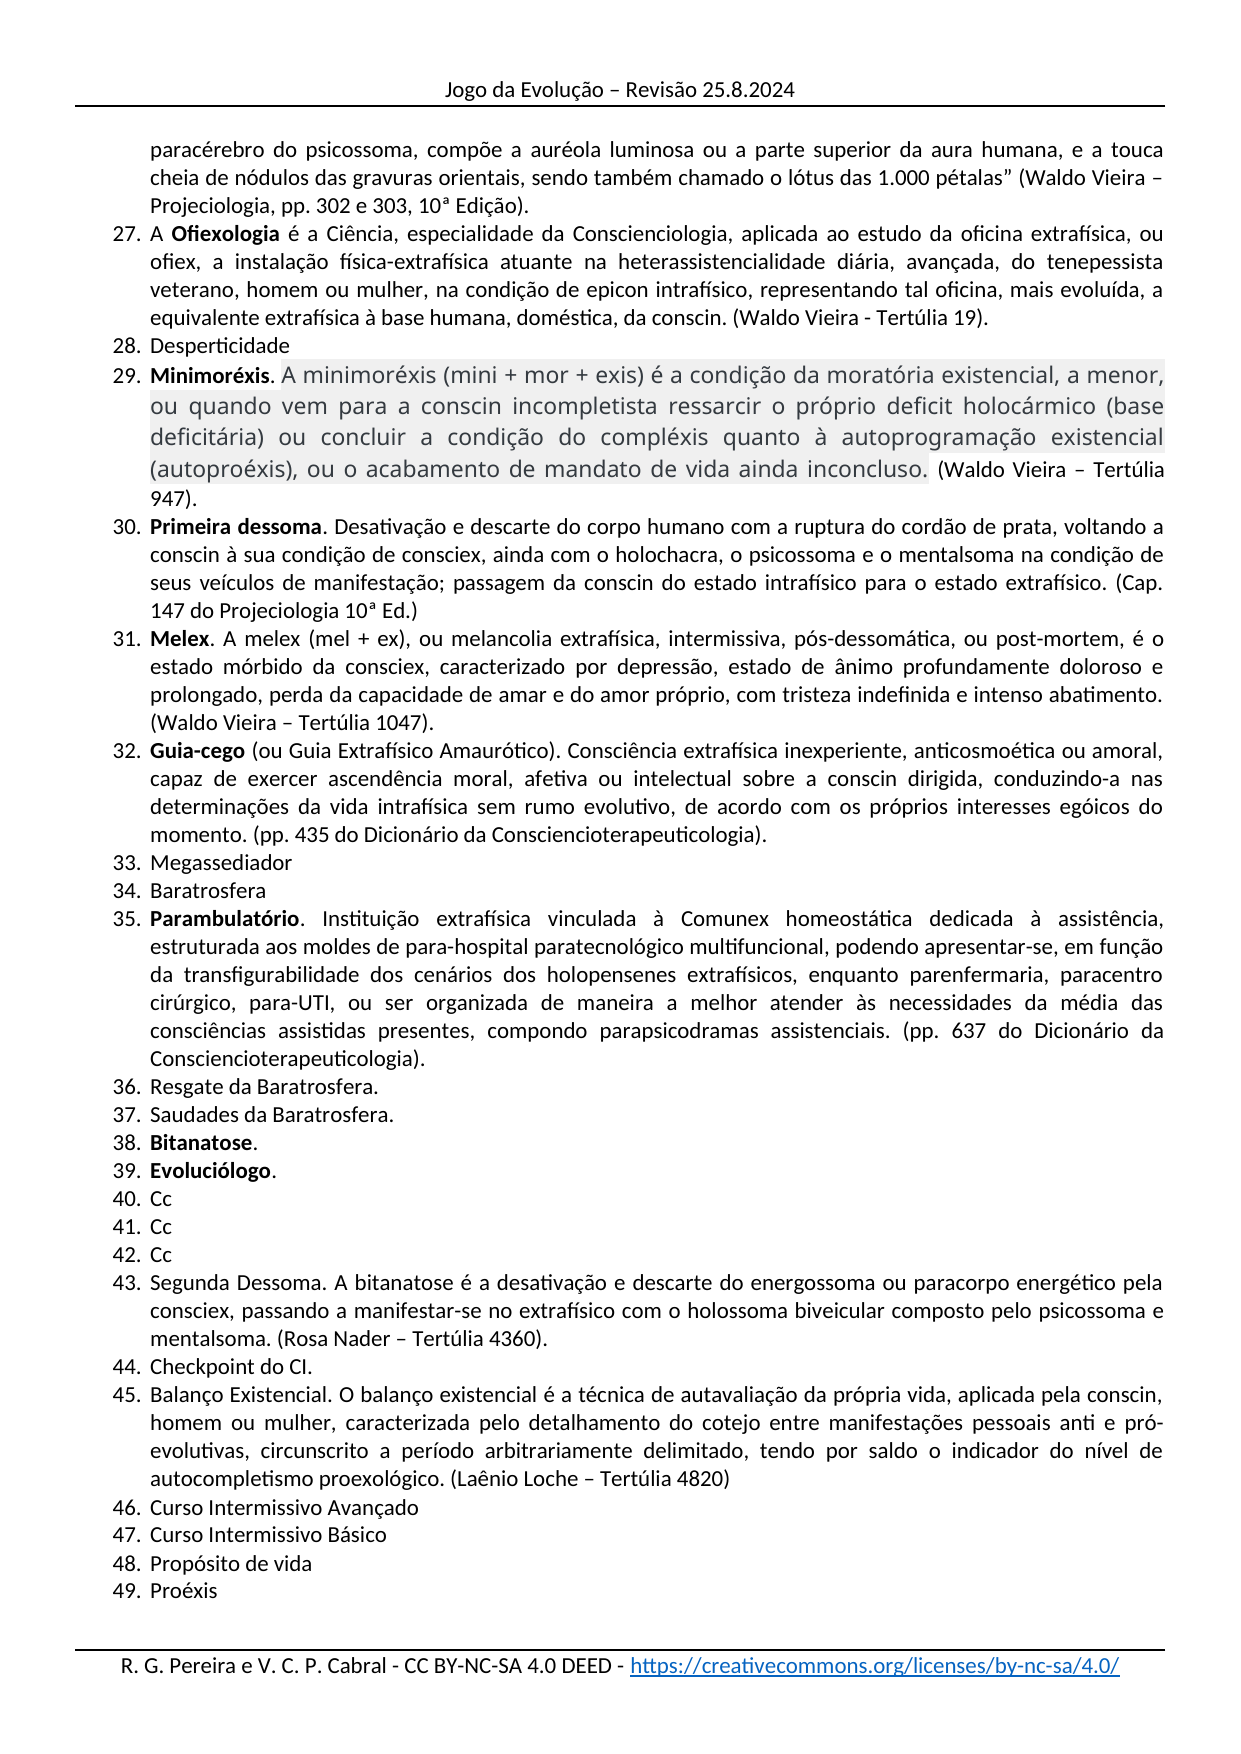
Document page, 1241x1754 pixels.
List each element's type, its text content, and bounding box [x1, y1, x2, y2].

list Cc [112, 1184, 1165, 1212]
list Megassediador [112, 848, 1165, 876]
list Parambulatório. Instituição extrafísica vinculada à Comunex homeostática dedicada à assistência, estruturada aos moldes de para-hospital paratecnológico multifuncional, podendo apresentar-se, em função da transfigurabilidade dos cenários dos holopensenes extrafísicos, enquanto parenfermaria, paracentro cirúrgico, para-UTI, ou ser organizada de maneira a melhor atender às necessidades da média das consciências assistidas presentes, compondo parapsicodramas assistenciais. (pp. 637 do Dicionário da Consciencioterapeuticologia). [112, 904, 1165, 1072]
list Guia-cego (ou Guia Extrafísico Amaurótico). Consciência extrafísica inexperiente, anticosmoética ou amoral, capaz de exercer ascendência moral, afetiva ou intelectual sobre a conscin dirigida, conduzindo-a nas determinações da vida intrafísica sem rumo evolutivo, de acordo com os próprios interesses egóicos do momento. (pp. 435 do Dicionário da Consciencioterapeuticologia). [112, 736, 1165, 848]
list Evoluciólogo. [112, 1156, 1165, 1184]
list Segunda Dessoma. A bitanatose é a desativação e descarte do energossoma ou paracorpo energético pela consciex, passando a manifestar-se no extrafísico com o holossoma biveicular composto pelo psicossoma e mentalsoma. (Rosa Nader – Tertúlia 4360). [112, 1268, 1165, 1352]
list Resgate da Baratrosfera. [112, 1072, 1165, 1100]
list Desperticidade [112, 331, 1165, 359]
list Curso Intermissivo Avançado [112, 1493, 1165, 1521]
list Cc [112, 1212, 1165, 1240]
list Bitanatose. [112, 1128, 1165, 1156]
list Curso Intermissivo Básico [112, 1521, 1165, 1549]
list Saudades da Baratrosfera. [112, 1100, 1165, 1128]
list Baratrosfera [112, 876, 1165, 904]
list Cc [112, 1240, 1165, 1268]
list Propósito de vida [112, 1549, 1165, 1577]
list Primeira dessoma. Desativação e descarte do corpo humano com a ruptura do cordão de prata, voltando a conscin à sua condição de consciex, ainda com o holochacra, o psicossoma e o mentalsoma na condição de seus veículos de manifestação; passagem da conscin do estado intrafísico para o estado extrafísico. (Cap. 147 do Projeciologia 10ª Ed.) [112, 512, 1165, 624]
list Proéxis [112, 1577, 1165, 1605]
list Melex. A melex (mel + ex), ou melancolia extrafísica, intermissiva, pós-dessomática, ou post-mortem, é o estado mórbido da consciex, caracterizado por depressão, estado de ânimo profundamente doloroso e prolongado, perda da capacidade de amar e do amor próprio, com tristeza indefinida e intenso abatimento. (Waldo Vieira – Tertúlia 1047). [112, 624, 1165, 736]
list Balanço Existencial. O balanço existencial é a técnica de autavaliação da própria vida, aplicada pela conscin, homem ou mulher, caracterizada pelo detalhamento do cotejo entre manifestações pessoais anti e pró-evolutivas, circunscrito a período arbitrariamente delimitado, tendo por saldo o indicador do nível de autocompletismo proexológico. (Laênio Loche – Tertúlia 4820) [112, 1381, 1165, 1493]
list Checkpoint do CI. [112, 1352, 1165, 1381]
